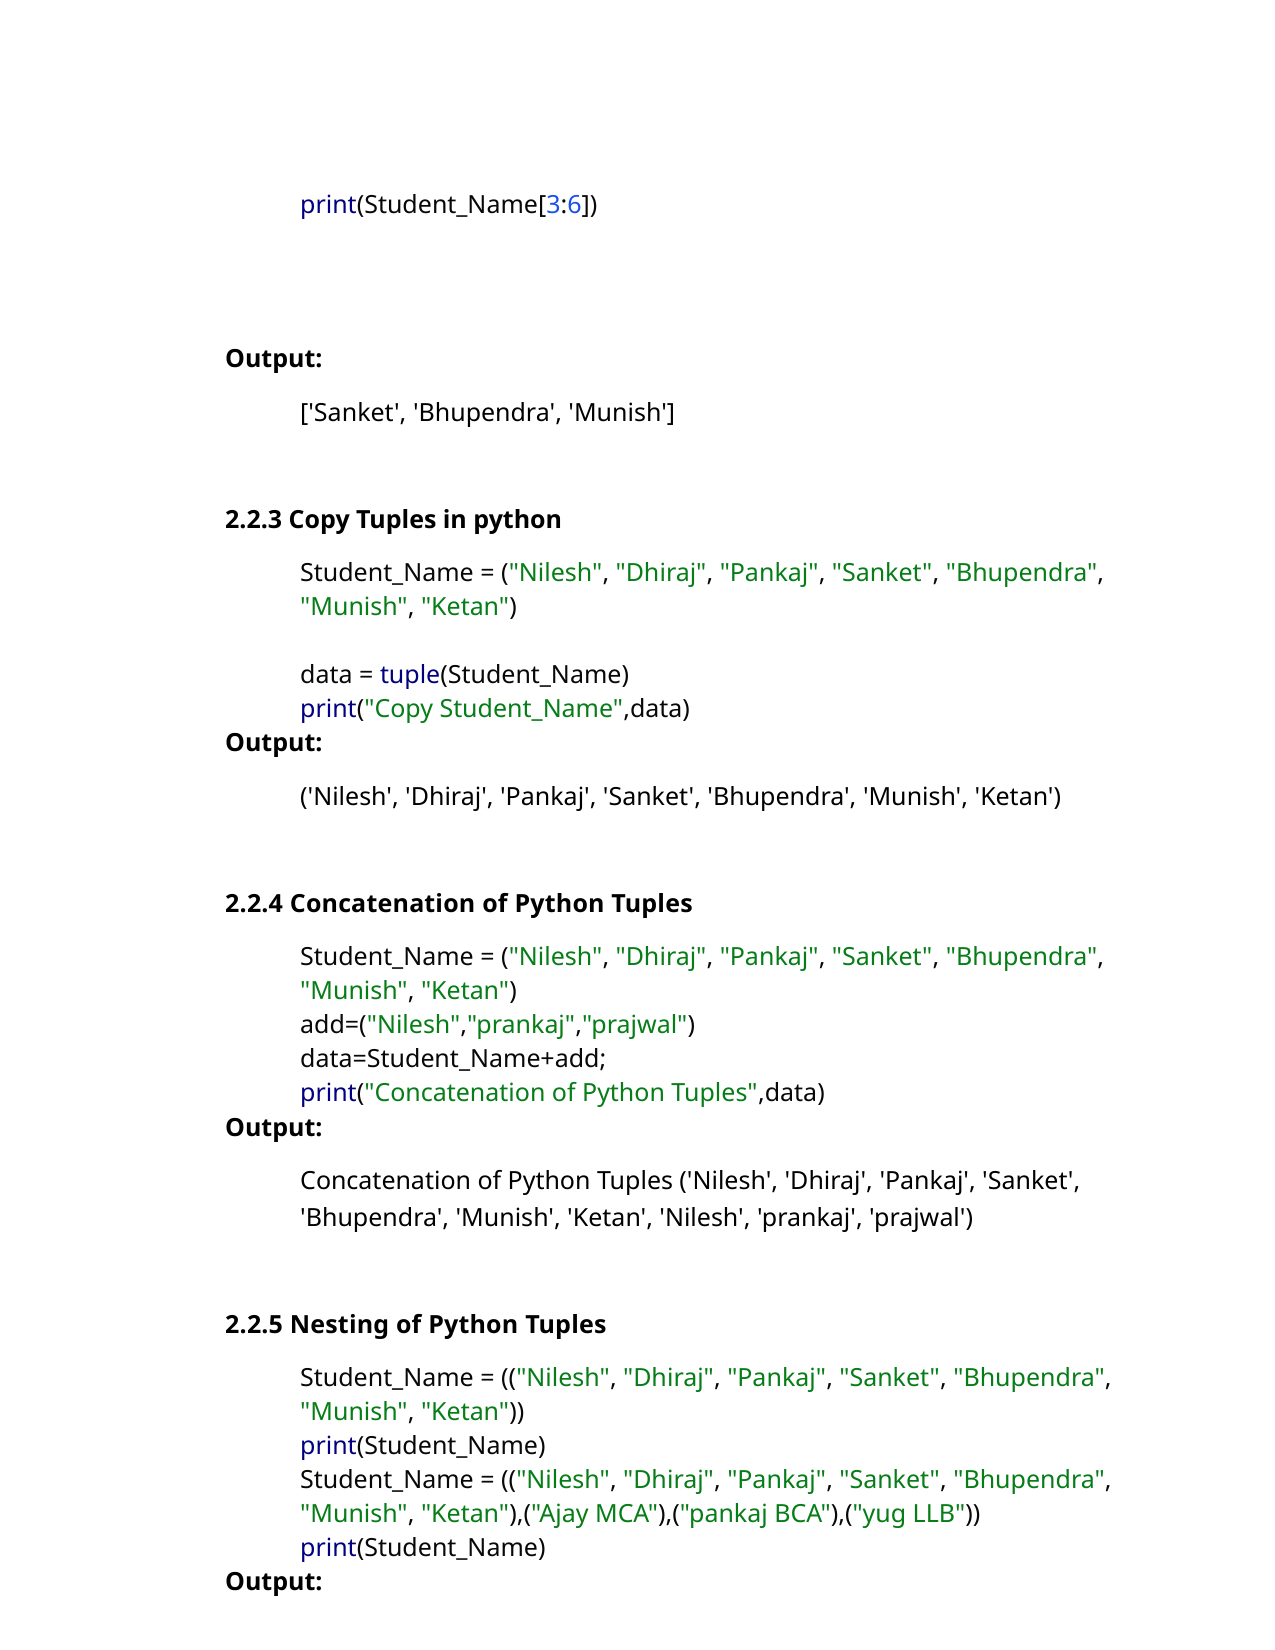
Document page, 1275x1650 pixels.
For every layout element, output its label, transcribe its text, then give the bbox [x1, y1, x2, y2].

text 2.2.5 Nesting of Python Tuples [150, 1306, 1200, 1340]
text Student_Name = ("Nilesh", "Dhiraj", "Pankaj", "Sanket", "Bhupendra", "Munish", "Ketan") add=("Nilesh","prankaj","prajwal") data=Student_Name+add; print("Concatenation of Python Tuples",data) [300, 939, 1200, 1109]
text Output: [150, 341, 1200, 375]
text 2.2.3 Copy Tuples in python [150, 501, 1200, 535]
text ('Nilesh', 'Dhiraj', 'Pankaj', 'Sanket', 'Bhupendra', 'Munish', 'Ketan') [225, 778, 1200, 813]
text Output: [150, 1564, 1200, 1598]
text 2.2.4 Concatenation of Python Tuples [150, 885, 1200, 919]
text Output: [150, 1109, 1200, 1143]
text Output: [150, 725, 1200, 759]
text Concatenation of Python Tuples ('Nilesh', 'Dhiraj', 'Pankaj', 'Sanket', 'Bhupendra', 'Munish', 'Ketan', 'Nilesh', 'prankaj', 'prajwal') [300, 1163, 1200, 1233]
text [300, 150, 1200, 221]
text Student_Name = ("Nilesh", "Dhiraj", "Pankaj", "Sanket", "Bhupendra", "Munish", "Ketan") data = tuple(Student_Name) print("Copy Student_Name",data) [300, 555, 1200, 725]
text ['Sanket', 'Bhupendra', 'Munish'] [225, 394, 1200, 428]
text Student_Name = (("Nilesh", "Dhiraj", "Pankaj", "Sanket", "Bhupendra", "Munish", "Ketan")) print(Student_Name) Student_Name = (("Nilesh", "Dhiraj", "Pankaj", "Sanket", "Bhupendra", "Munish", "Ketan"),("Ajay MCA"),("pankaj BCA"),("yug LLB")) print(Student_Name) [300, 1360, 1200, 1564]
